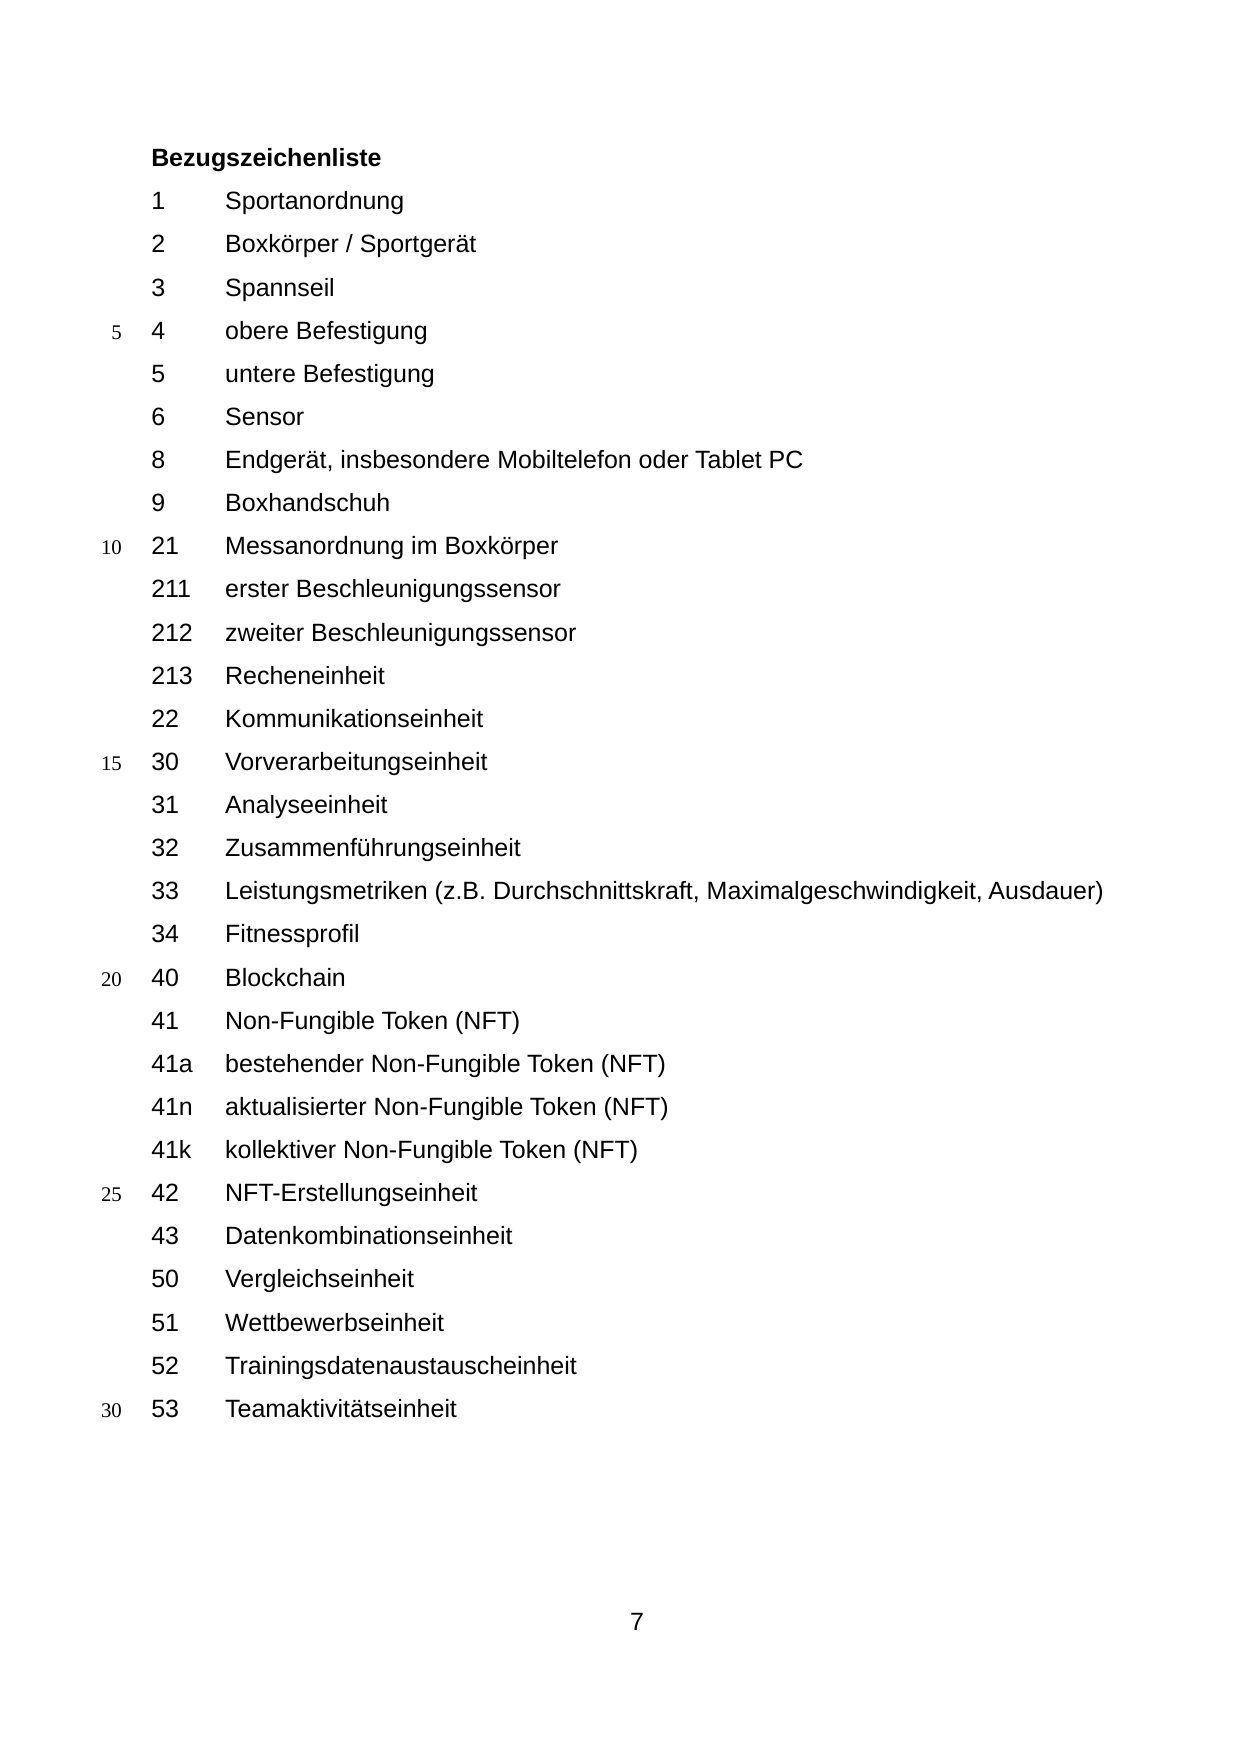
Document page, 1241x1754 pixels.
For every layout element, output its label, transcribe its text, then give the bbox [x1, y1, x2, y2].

text 21 Messanordnung im Boxkörper [151, 531, 1123, 560]
text 33 Leistungsmetriken (z.B. Durchschnittskraft, Maximalgeschwindigkeit, Ausdauer) [151, 876, 1123, 905]
text 8 Endgerät, insbesondere Mobiltelefon oder Tablet PC [151, 445, 1123, 474]
text Bezugszeichenliste [151, 143, 1123, 172]
text 3 Spannseil [151, 272, 1123, 301]
text 30 Vorverarbeitungseinheit [151, 747, 1123, 776]
text 43 Datenkombinationseinheit [151, 1221, 1123, 1250]
text 213 Recheneinheit [151, 661, 1123, 689]
text 9 Boxhandschuh [151, 488, 1123, 517]
text 52 Trainingsdatenaustauscheinheit [151, 1351, 1123, 1379]
text 41 Non-Fungible Token (NFT) 41a bestehender Non-Fungible Token (NFT) 41n aktualisierter Non-Fungible Token (NFT) 41k kollektiver Non-Fungible Token (NFT) 42 NFT-Erstellungseinheit [151, 1006, 1123, 1207]
text 22 Kommunikationseinheit [151, 704, 1123, 732]
text 50 Vergleichseinheit [151, 1264, 1123, 1293]
text 211 erster Beschleunigungssensor [151, 574, 1123, 603]
text 1 Sportanordnung [151, 186, 1123, 215]
text 32 Zusammenführungseinheit [151, 833, 1123, 862]
text 51 Wettbewerbseinheit [151, 1307, 1123, 1336]
text 40 Blockchain [151, 962, 1123, 991]
text 5 untere Befestigung 6 Sensor [151, 359, 1123, 431]
text 2 Boxkörper / Sportgerät [151, 229, 1123, 258]
text 31 Analyseeinheit [151, 790, 1123, 819]
text 53 Teamaktivitätseinheit [151, 1394, 1123, 1422]
text 4 obere Befestigung [151, 316, 1123, 344]
text 34 Fitnessprofil [151, 919, 1123, 948]
text 212 zweiter Beschleunigungssensor [151, 617, 1123, 646]
